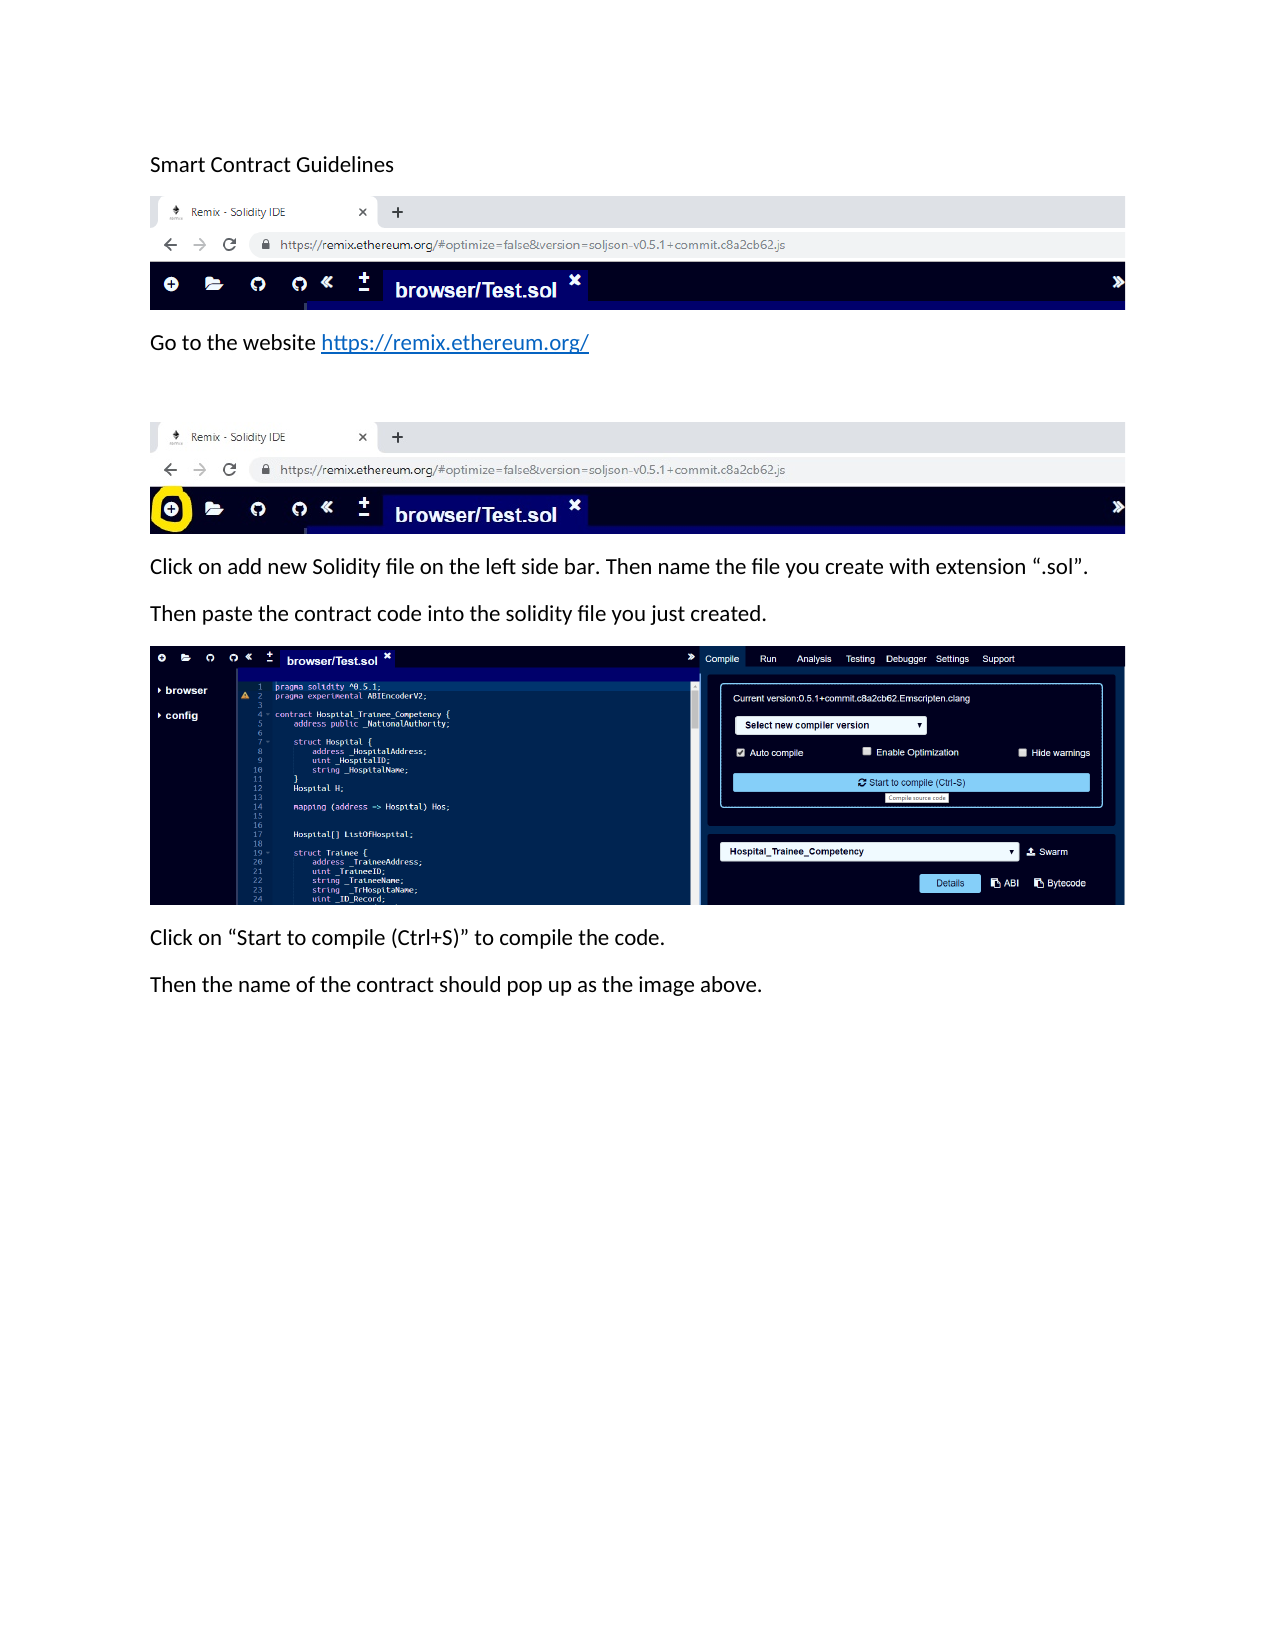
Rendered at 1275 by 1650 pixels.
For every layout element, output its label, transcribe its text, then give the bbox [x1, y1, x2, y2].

text Click on “Start to compile (Ctrl+S)” to compile the code. [150, 923, 1125, 951]
text Smart Contract Guidelines [150, 150, 1125, 178]
text Click on add new Solidity file on the left side bar. Then name the file you create with extension “.sol”. [150, 552, 1125, 580]
picture [150, 196, 1125, 310]
text Then the name of the contract should pop up as the image above. [150, 970, 1125, 998]
text Then paste the contract code into the solidity file you just created. [150, 599, 1125, 627]
text Go to the website https://remix.ethereum.org/ [150, 328, 1125, 356]
picture [150, 646, 1125, 905]
picture [150, 422, 1125, 534]
